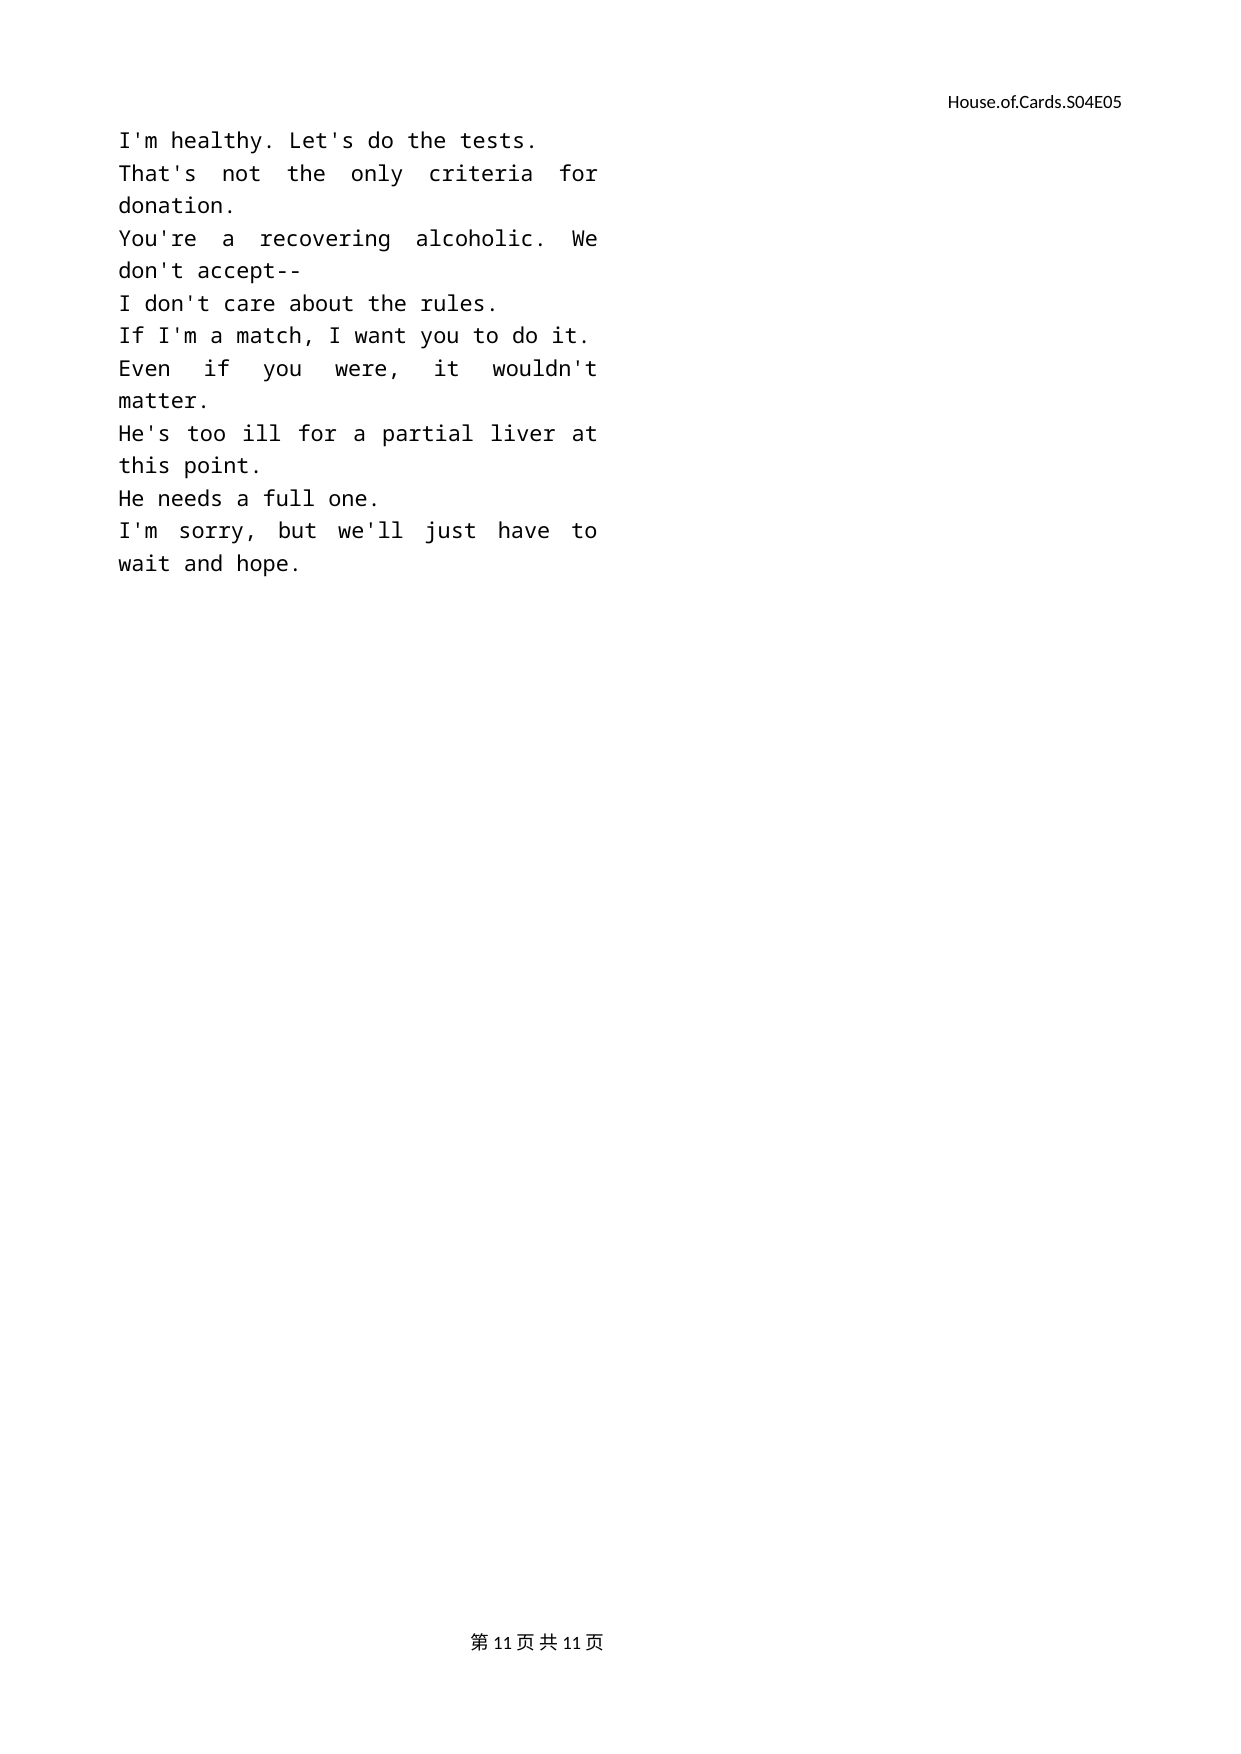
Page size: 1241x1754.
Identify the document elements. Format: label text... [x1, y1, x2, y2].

text You're a recovering alcoholic. We don't accept-- [118, 222, 598, 287]
text Even if you were, it wouldn't matter. [118, 352, 598, 417]
text If I'm a match, I want you to do it. [118, 319, 598, 352]
text He's too ill for a partial liver at this point. [118, 417, 598, 482]
text I don't care about the rules. [118, 287, 598, 319]
text That's not the only criteria for donation. [118, 157, 598, 222]
text I'm healthy. Let's do the tests. [118, 124, 598, 157]
text I'm sorry, but we'll just have to wait and hope. [118, 514, 598, 579]
text He needs a full one. [118, 482, 598, 514]
